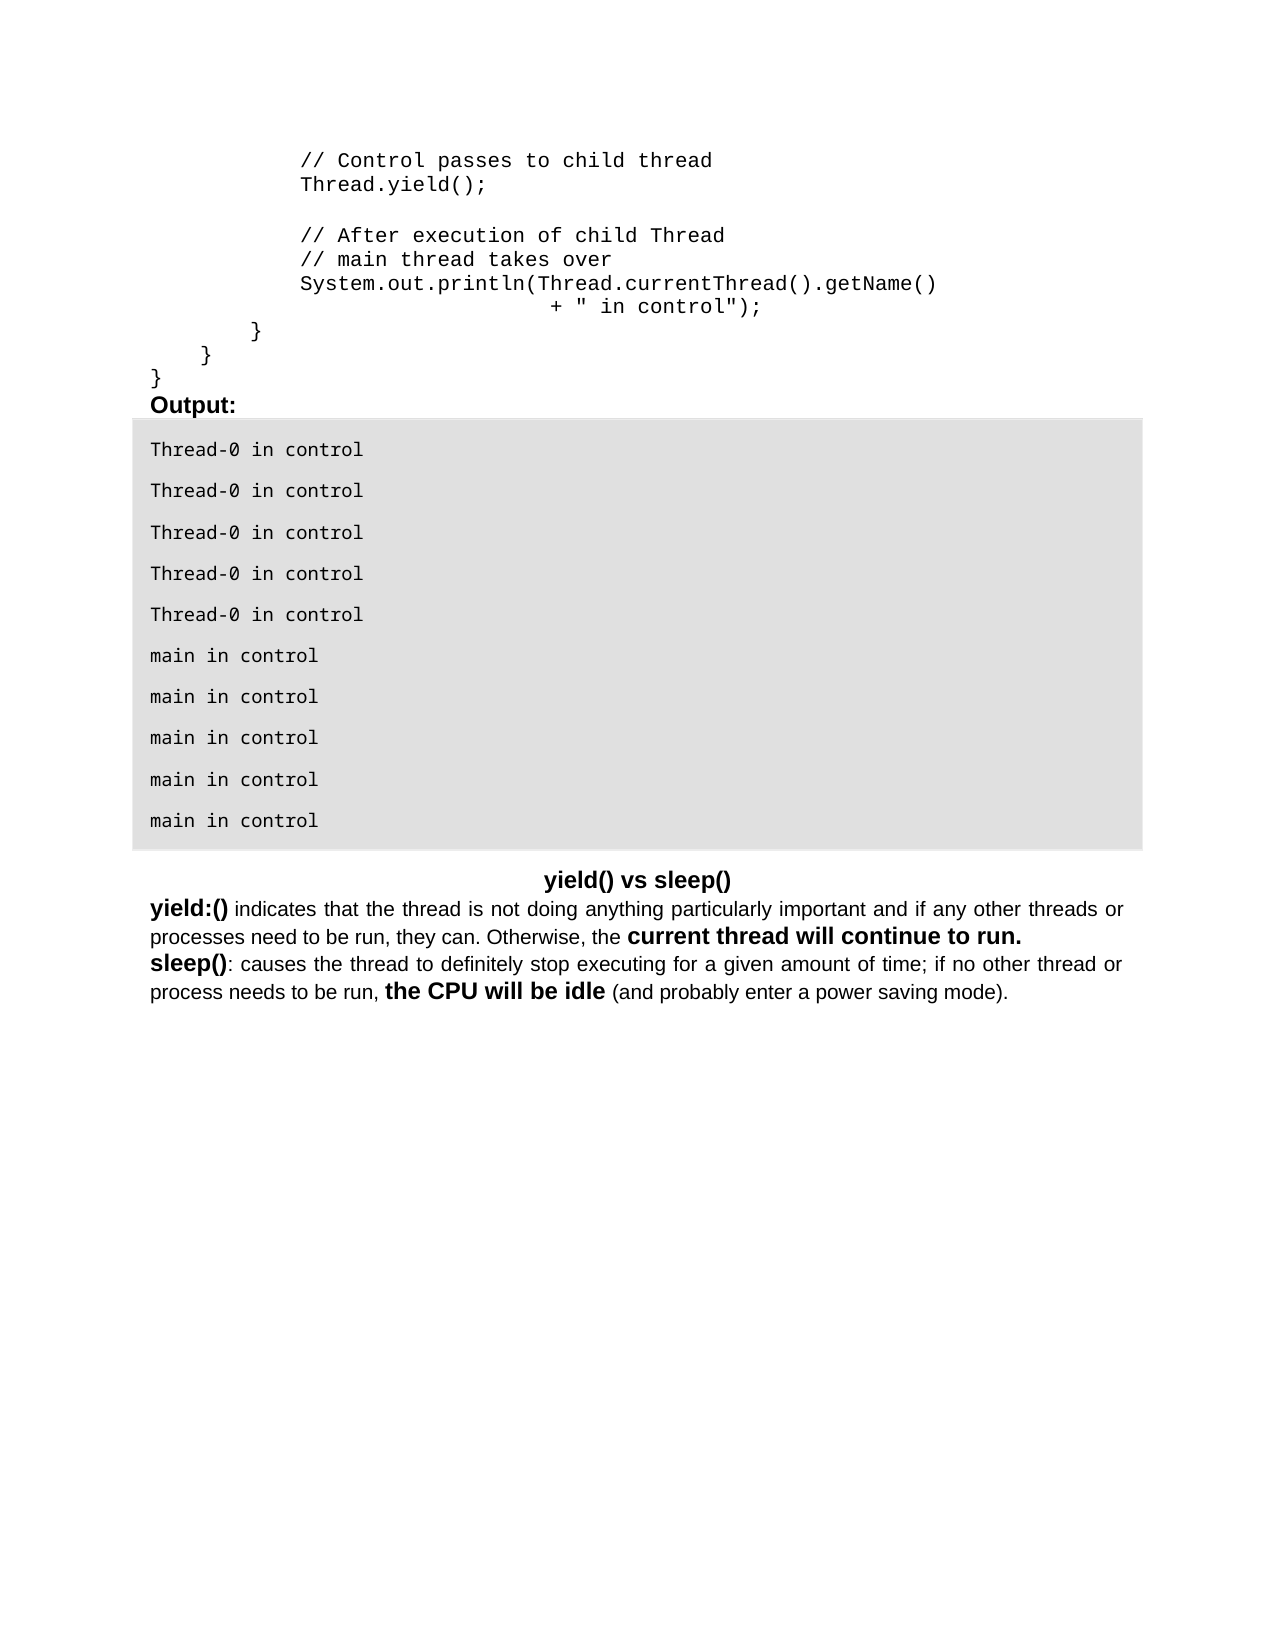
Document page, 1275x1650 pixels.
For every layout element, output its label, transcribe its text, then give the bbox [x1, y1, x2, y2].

text main in control [133, 748, 1142, 789]
text yield() vs sleep() [150, 866, 1125, 894]
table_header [150, 150, 1073, 391]
text Thread-0 in control [133, 542, 1142, 583]
text Thread-0 in control [133, 583, 1142, 624]
text Output: [150, 391, 1125, 418]
text yield:() indicates that the thread is not doing anything particularly important and if any other threads or processes need to be run, they can. Otherwise, the current thread will continue to run. [150, 894, 1125, 949]
text main in control [133, 706, 1142, 748]
text main in control [133, 624, 1142, 665]
text Thread-0 in control [133, 501, 1142, 542]
text main in control [133, 789, 1142, 849]
text main in control [133, 665, 1142, 706]
text Thread-0 in control [133, 459, 1142, 501]
text sleep(): causes the thread to definitely stop executing for a given amount of time; if no other thread or process needs to be run, the CPU will be idle (and probably enter a power saving mode). [150, 949, 1125, 1004]
text Thread-0 in control [133, 420, 1142, 459]
